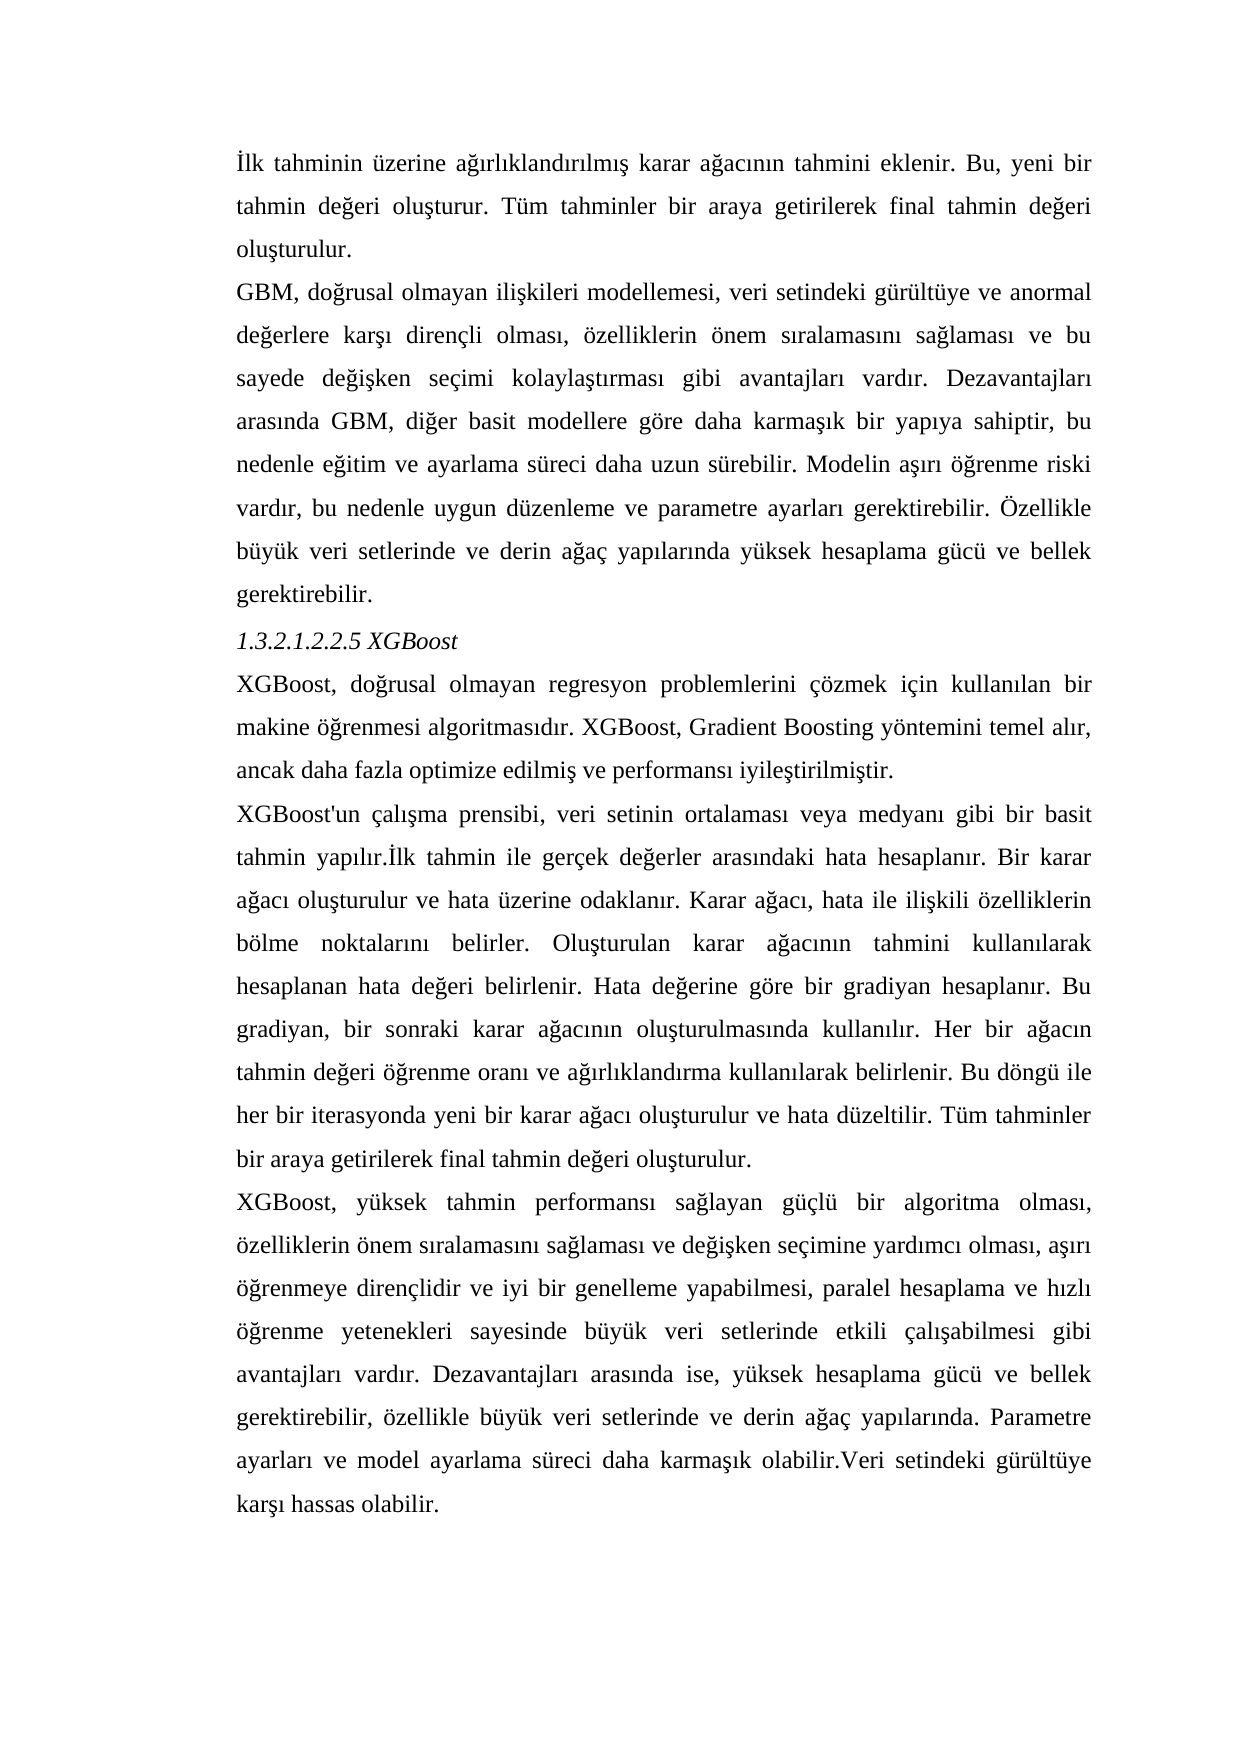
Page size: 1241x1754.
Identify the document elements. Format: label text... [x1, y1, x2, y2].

text İlk tahminin üzerine ağırlıklandırılmış karar ağacının tahmini eklenir. Bu, yeni bir tahmin değeri oluşturur. Tüm tahminler bir araya getirilerek final tahmin değeri oluşturulur. [236, 148, 1092, 263]
text XGBoost'un çalışma prensibi, veri setinin ortalaması veya medyanı gibi bir basit tahmin yapılır.İlk tahmin ile gerçek değerler arasındaki hata hesaplanır. Bir karar ağacı oluşturulur ve hata üzerine odaklanır. Karar ağacı, hata ile ilişkili özelliklerin bölme noktalarını belirler. Oluşturulan karar ağacının tahmini kullanılarak hesaplanan hata değeri belirlenir. Hata değerine göre bir gradiyan hesaplanır. Bu gradiyan, bir sonraki karar ağacının oluşturulmasında kullanılır. Her bir ağacın tahmin değeri öğrenme oranı ve ağırlıklandırma kullanılarak belirlenir. Bu döngü ile her bir iterasyonda yeni bir karar ağacı oluşturulur ve hata düzeltilir. Tüm tahminler bir araya getirilerek final tahmin değeri oluşturulur. [236, 799, 1092, 1172]
text GBM, doğrusal olmayan ilişkileri modellemesi, veri setindeki gürültüye ve anormal değerlere karşı dirençli olması, özelliklerin önem sıralamasını sağlaması ve bu sayede değişken seçimi kolaylaştırması gibi avantajları vardır. Dezavantajları arasında GBM, diğer basit modellere göre daha karmaşık bir yapıya sahiptir, bu nedenle eğitim ve ayarlama süreci daha uzun sürebilir. Modelin aşırı öğrenme riski vardır, bu nedenle uygun düzenleme ve parametre ayarları gerektirebilir. Özellikle büyük veri setlerinde ve derin ağaç yapılarında yüksek hesaplama gücü ve bellek gerektirebilir. [236, 277, 1092, 608]
text XGBoost, doğrusal olmayan regresyon problemlerini çözmek için kullanılan bir makine öğrenmesi algoritmasıdır. XGBoost, Gradient Boosting yöntemini temel alır, ancak daha fazla optimize edilmiş ve performansı iyileştirilmiştir. [236, 669, 1092, 784]
subtitle 1.3.2.1.2.2.5 XGBoost [236, 626, 1092, 655]
text XGBoost, yüksek tahmin performansı sağlayan güçlü bir algoritma olması, özelliklerin önem sıralamasını sağlaması ve değişken seçimine yardımcı olması, aşırı öğrenmeye dirençlidir ve iyi bir genelleme yapabilmesi, paralel hesaplama ve hızlı öğrenme yetenekleri sayesinde büyük veri setlerinde etkili çalışabilmesi gibi avantajları vardır. Dezavantajları arasında ise, yüksek hesaplama gücü ve bellek gerektirebilir, özellikle büyük veri setlerinde ve derin ağaç yapılarında. Parametre ayarları ve model ayarlama süreci daha karmaşık olabilir.Veri setindeki gürültüye karşı hassas olabilir. [236, 1187, 1092, 1517]
